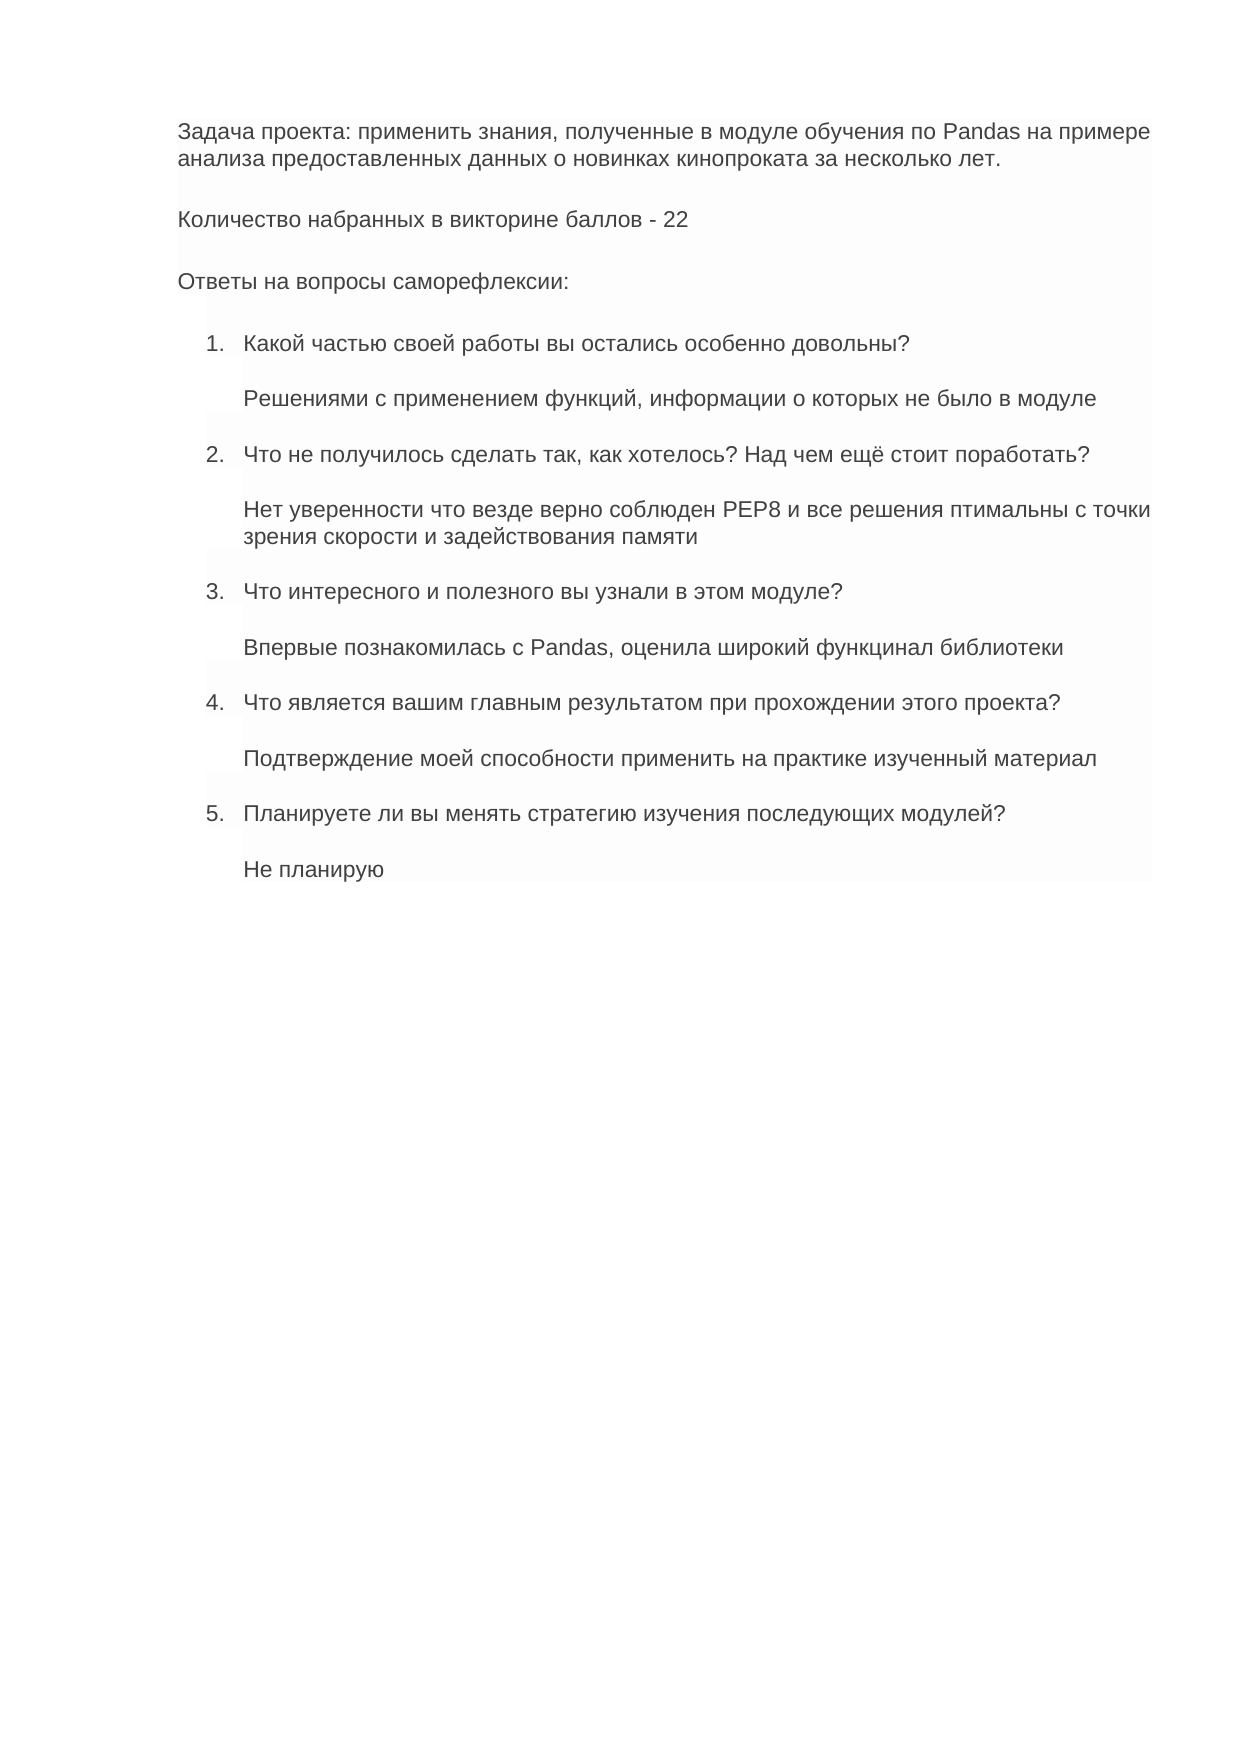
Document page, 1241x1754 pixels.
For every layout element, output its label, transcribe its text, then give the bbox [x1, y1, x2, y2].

text Впервые познакомилась с Pandas, оценила широкий функцинал библиотеки [243, 634, 1152, 660]
text Количество набранных в викторине баллов - 22 [177, 206, 1152, 233]
text Нет уверенности что везде верно соблюден PEP8 и все решения птимальны с точки зрения скорости и задействования памяти [243, 496, 1152, 549]
list Какой частью своей работы вы остались особенно довольны? [206, 330, 1152, 356]
list Что является вашим главным результатом при прохождении этого проекта? [206, 689, 1152, 716]
text Не планирую [243, 856, 1152, 882]
list Что интересного и полезного вы узнали в этом модуле? [206, 578, 1152, 604]
text Решениями с применением функций, информации о которых не было в модуле [243, 385, 1152, 412]
list Планируете ли вы менять стратегию изучения последующих модулей? [206, 800, 1152, 827]
list Что не получилось сделать так, как хотелось? Над чем ещё стоит поработать? [206, 441, 1152, 467]
text Задача проекта: применить знания, полученные в модуле обучения по Pandas на примере анализа предоставленных данных о новинках кинопроката за несколько лет. [177, 118, 1152, 171]
text Подтверждение моей способности применить на практике изученный материал [243, 745, 1152, 771]
text Ответы на вопросы саморефлексии: [177, 268, 1152, 294]
